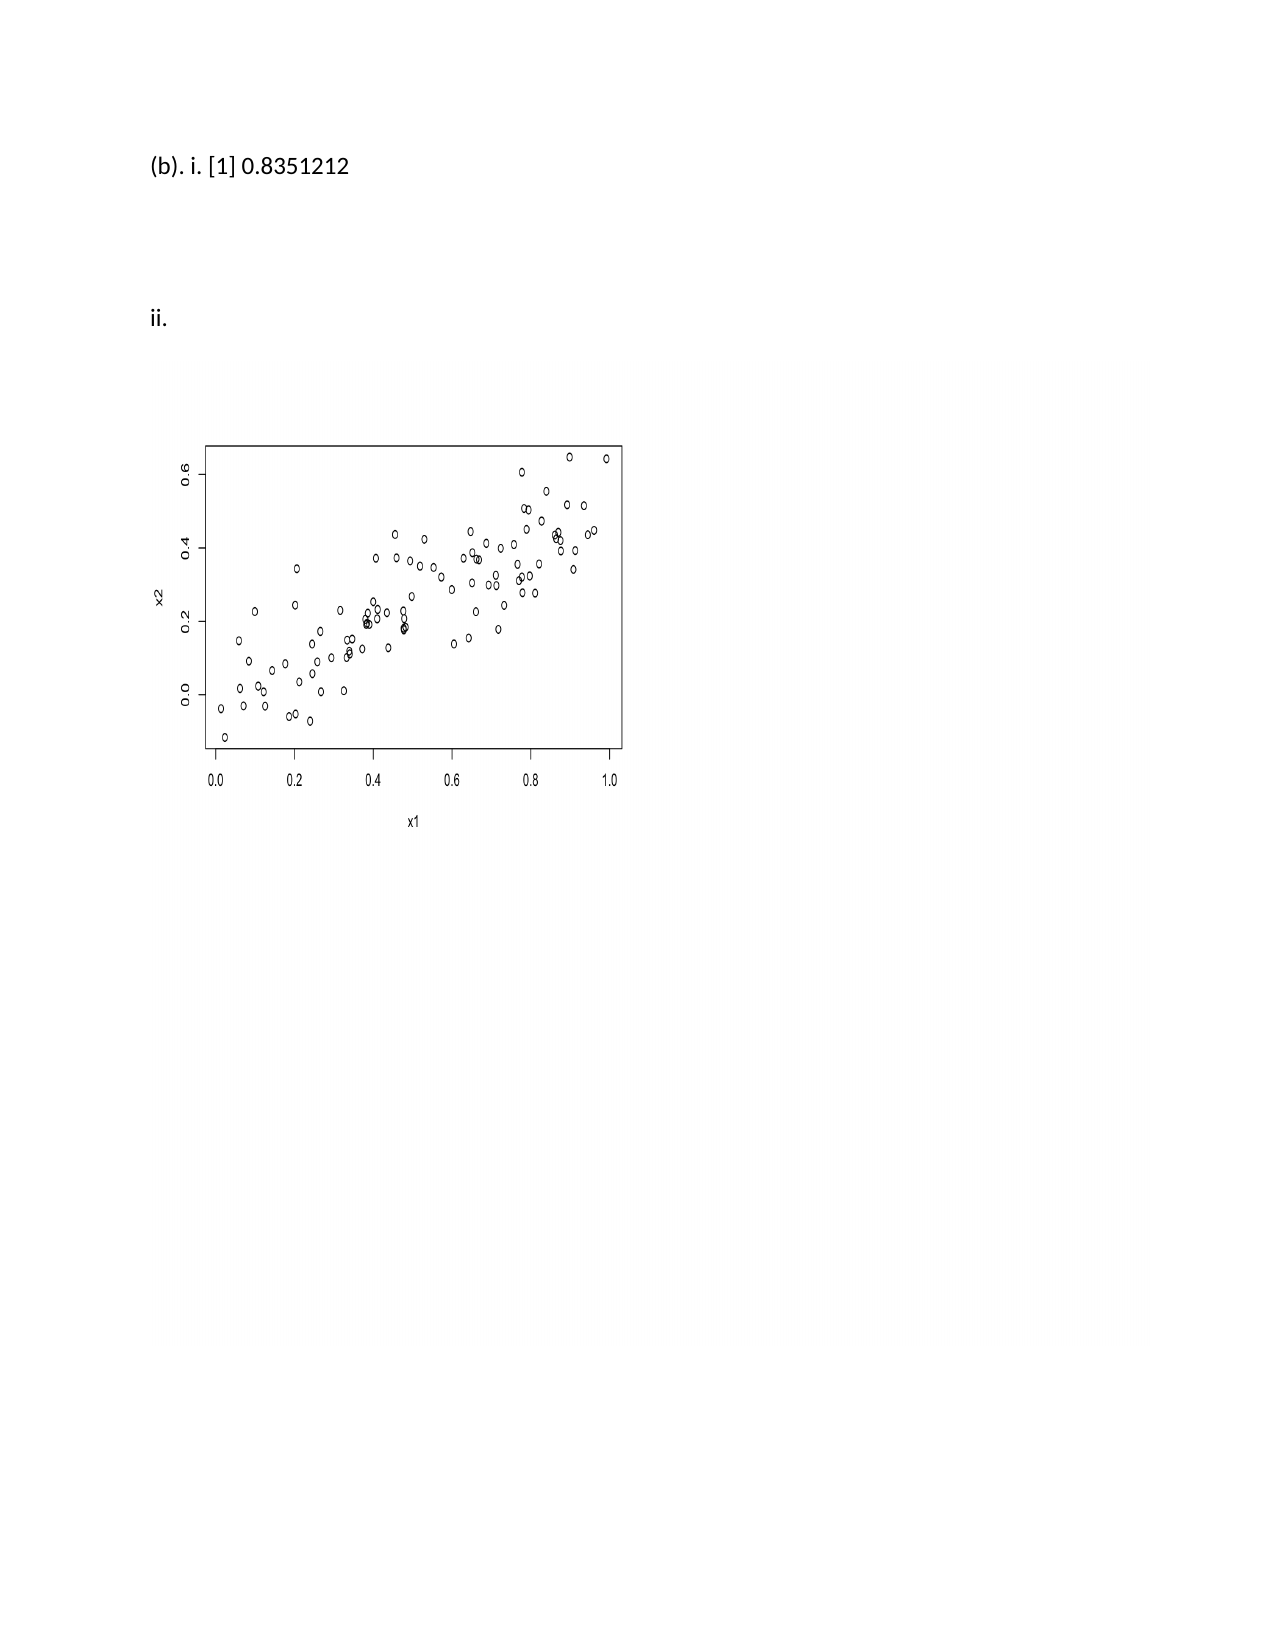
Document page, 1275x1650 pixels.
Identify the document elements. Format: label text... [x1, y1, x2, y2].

text (b). i. [1] 0.8351212 [150, 150, 1125, 181]
text ii. [150, 303, 1125, 333]
picture [150, 361, 1150, 1346]
